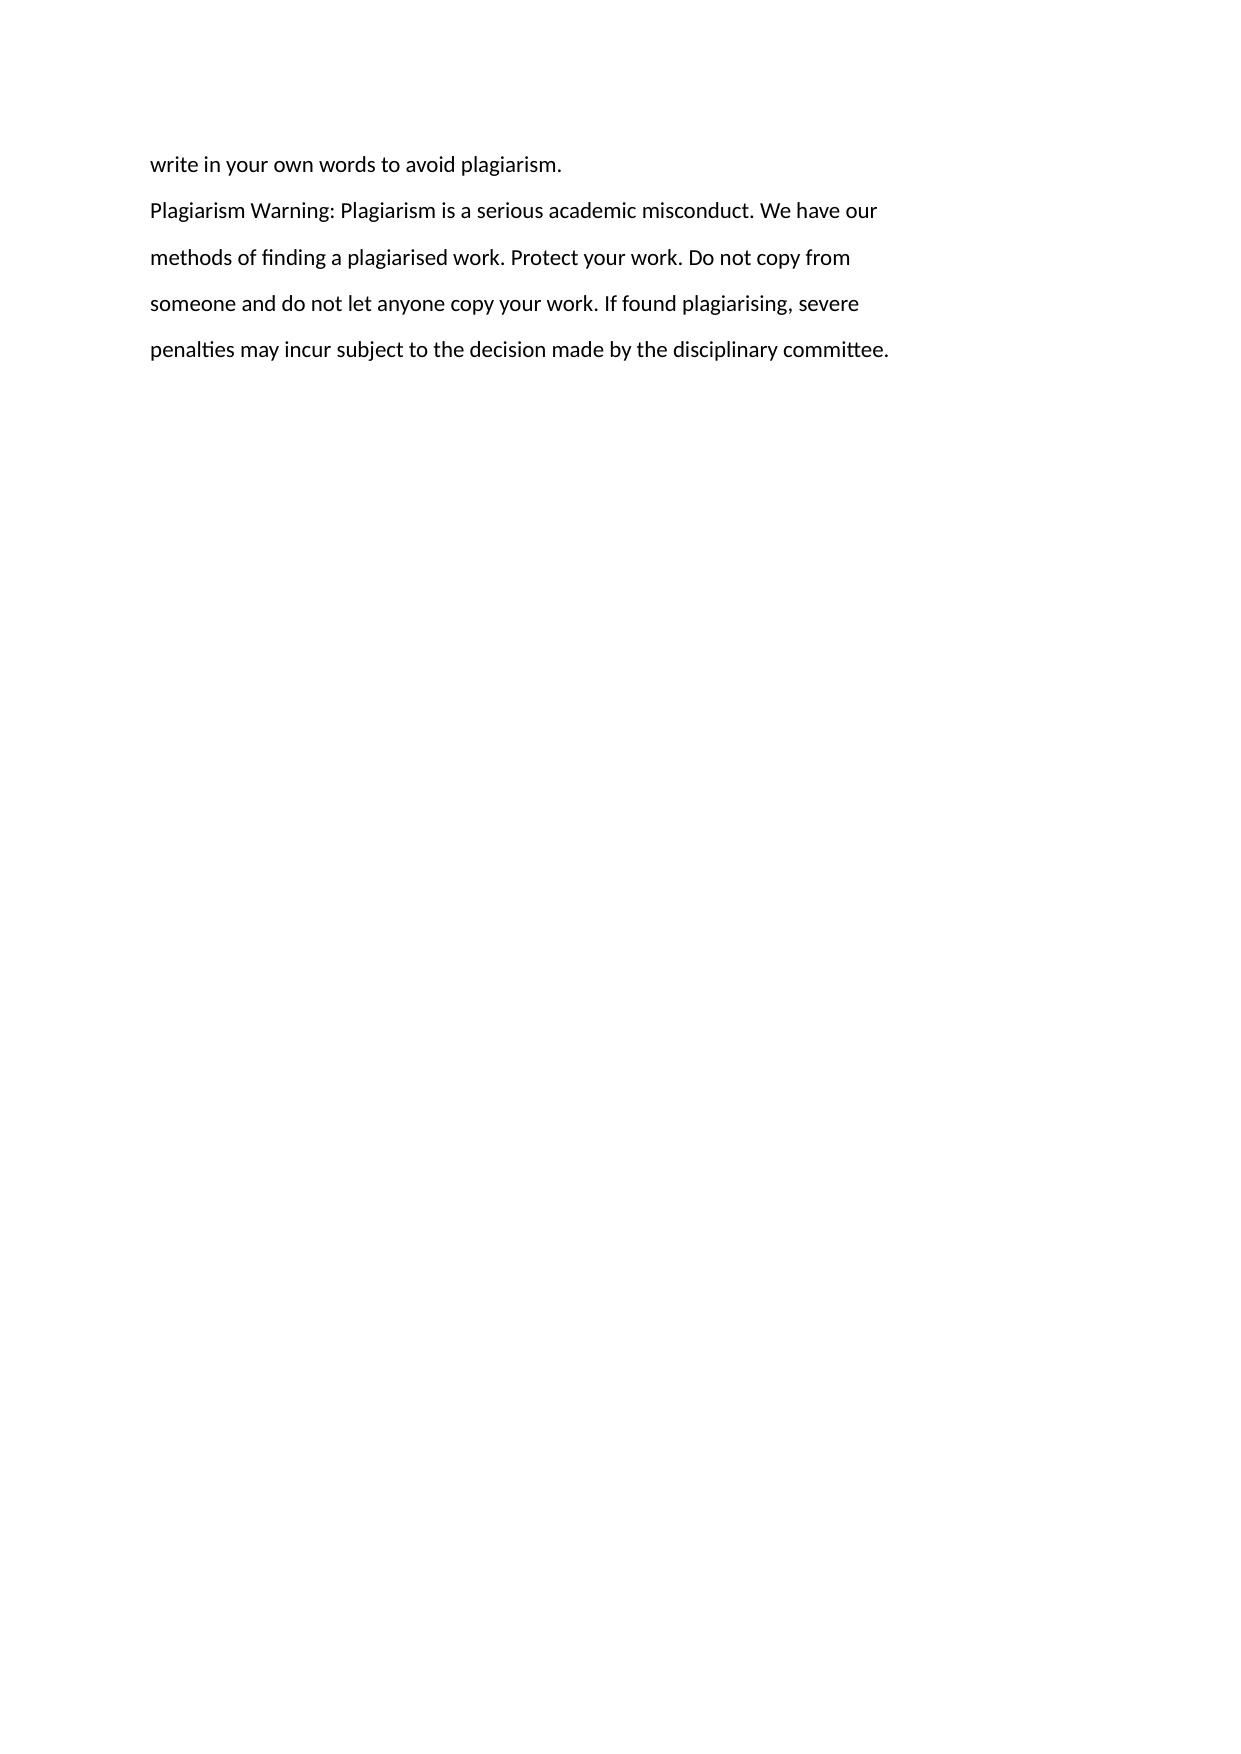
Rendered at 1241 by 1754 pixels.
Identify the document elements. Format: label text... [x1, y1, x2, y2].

text someone and do not let anyone copy your work. If found plagiarising, severe [150, 289, 1090, 317]
text methods of finding a plagiarised work. Protect your work. Do not copy from [150, 243, 1090, 271]
text write in your own words to avoid plagiarism. [150, 150, 1090, 178]
text Plagiarism Warning: Plagiarism is a serious academic misconduct. We have our [150, 196, 1090, 224]
text penalties may incur subject to the decision made by the disciplinary committee. [150, 335, 1090, 363]
